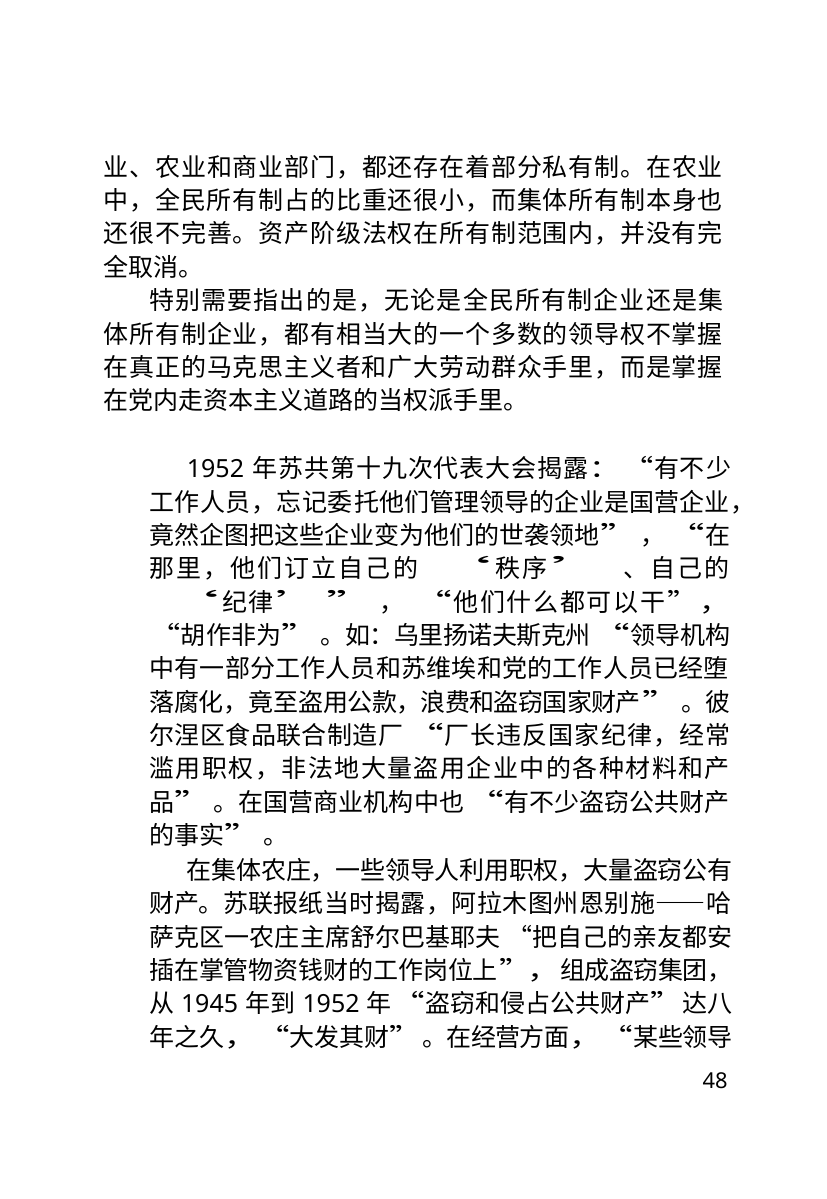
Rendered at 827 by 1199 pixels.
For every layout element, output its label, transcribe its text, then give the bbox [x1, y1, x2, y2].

text 1952 年苏共第十九次代表大会揭露：“有不少工作人员，忘记委托他们管理领导的企业是国营企业，竟然企图把这些企业变为他们的世袭领地”，“在那里，他们订立自己的‘秩序’、自己的‘纪律’”， “他们什么都可以干”，“胡作非为”。如：乌里扬诺夫斯克州“领导机构中有一部分工作人员和苏维埃和党的工作人员已经堕落腐化，竟至盗用公款，浪费和盗窃国家财产”。彼尔涅区食品联合制造厂“厂长违反国家纪律，经常滥用职权，非法地大量盗用企业中的各种材料和产品”。在国营商业机构中也“有不少盗窃公共财产的事实”。 [149, 451, 731, 851]
text 业、农业和商业部门，都还存在着部分私有制。在农业中，全民所有制占的比重还很小，而集体所有制本身也还很不完善。资产阶级法权在所有制范围内，并没有完全取消。 [103, 149, 724, 283]
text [149, 853, 733, 1053]
text 特别需要指出的是，无论是全民所有制企业还是集体所有制企业，都有相当大的一个多数的领导权不掌握在真正的马克思主义者和广大劳动群众手里，而是掌握在党内走资本主义道路的当权派手里。 [103, 283, 724, 416]
